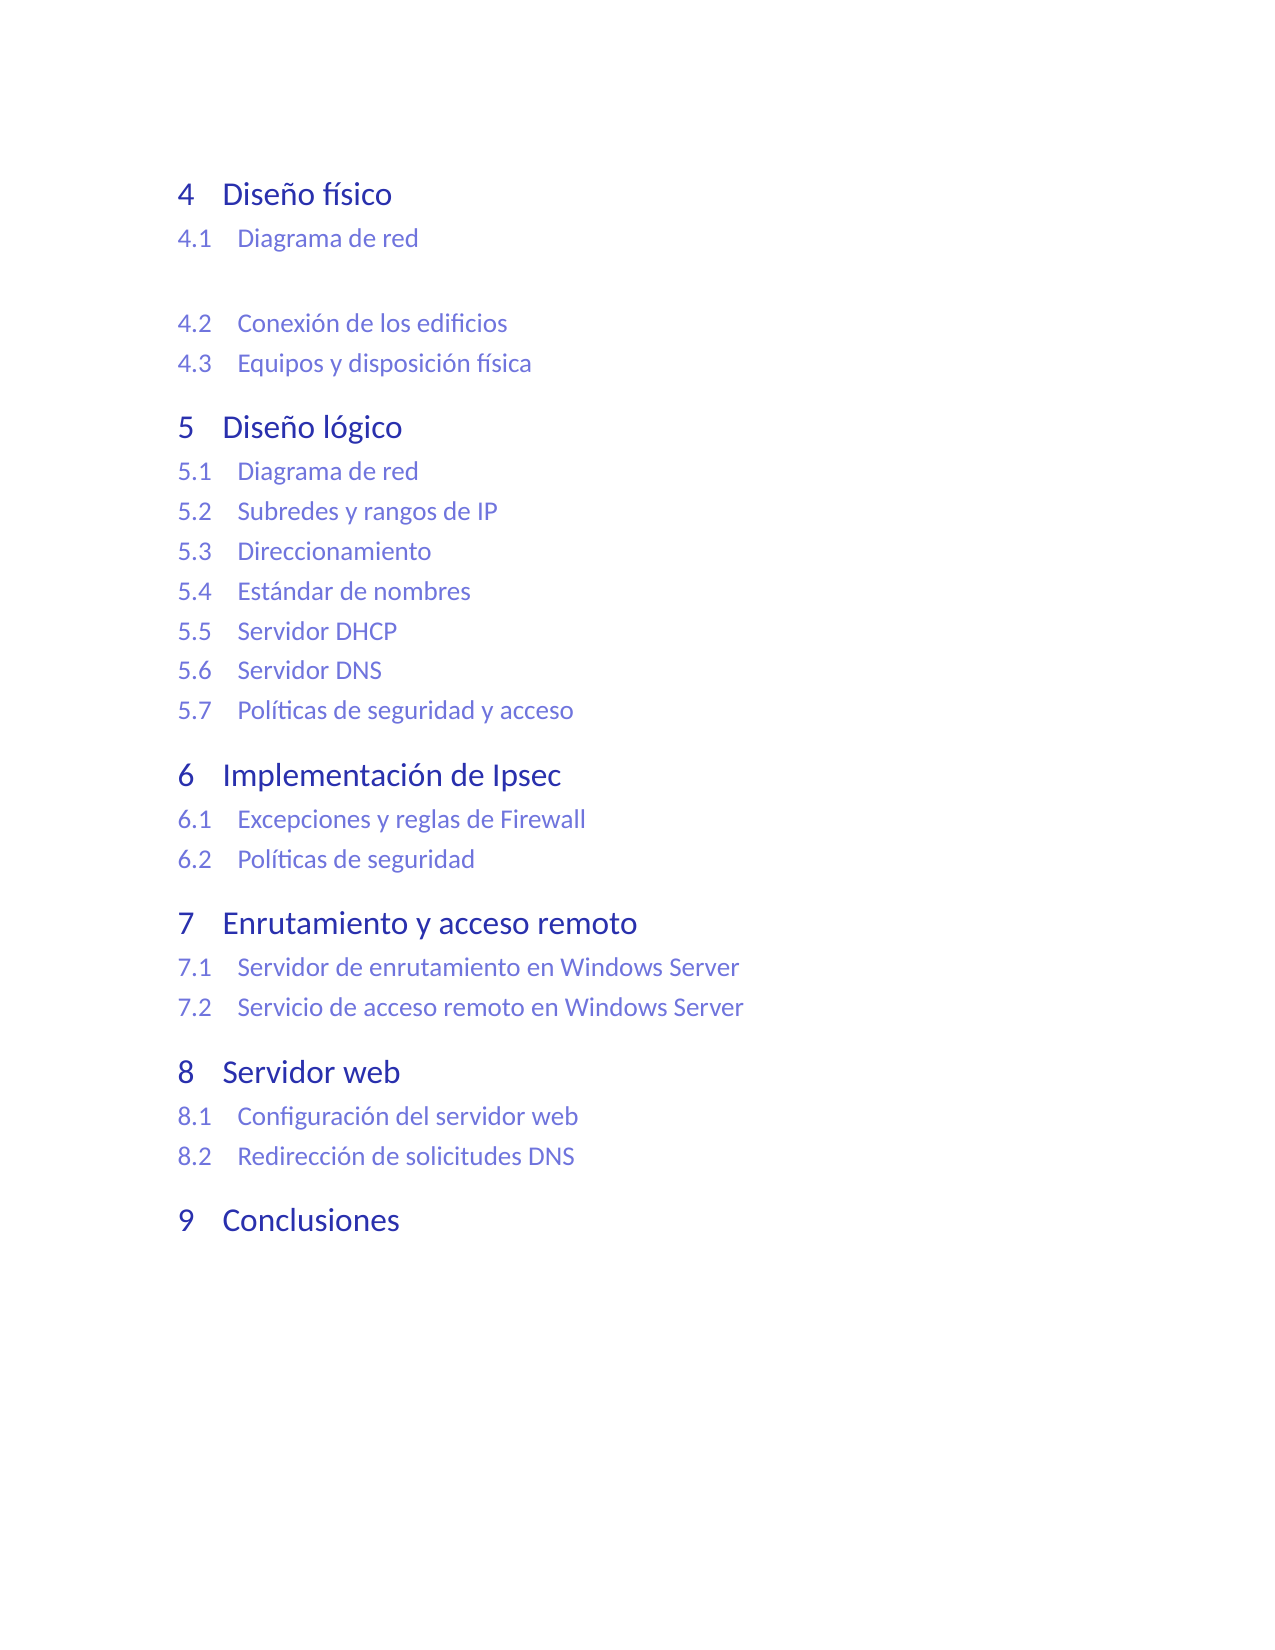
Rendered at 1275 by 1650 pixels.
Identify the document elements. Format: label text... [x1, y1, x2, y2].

subtitle Direccionamiento [177, 534, 1098, 567]
subtitle Servicio de acceso remoto en Windows Server [177, 990, 1098, 1023]
subtitle Diseño físico [177, 173, 1098, 213]
subtitle Configuración del servidor web [177, 1099, 1098, 1132]
subtitle Estándar de nombres [177, 574, 1098, 607]
subtitle Equipos y disposición física [177, 346, 1098, 379]
subtitle Enrutamiento y acceso remoto [177, 902, 1098, 943]
subtitle Servidor web [177, 1051, 1098, 1092]
subtitle Excepciones y reglas de Firewall [177, 802, 1098, 835]
subtitle Redirección de solicitudes DNS [177, 1139, 1098, 1172]
subtitle Implementación de Ipsec [177, 754, 1098, 794]
subtitle Diagrama de red [177, 454, 1098, 487]
subtitle Políticas de seguridad y acceso [177, 693, 1098, 726]
subtitle Diseño lógico [177, 406, 1098, 447]
subtitle Conclusiones [177, 1199, 1098, 1240]
subtitle Conexión de los edificios [177, 306, 1098, 339]
subtitle Servidor de enrutamiento en Windows Server [177, 951, 1098, 983]
subtitle Políticas de seguridad [177, 842, 1098, 875]
subtitle Servidor DHCP [177, 614, 1098, 647]
subtitle Servidor DNS [177, 653, 1098, 686]
subtitle Diagrama de red [177, 221, 1098, 254]
subtitle Subredes y rangos de IP [177, 494, 1098, 527]
